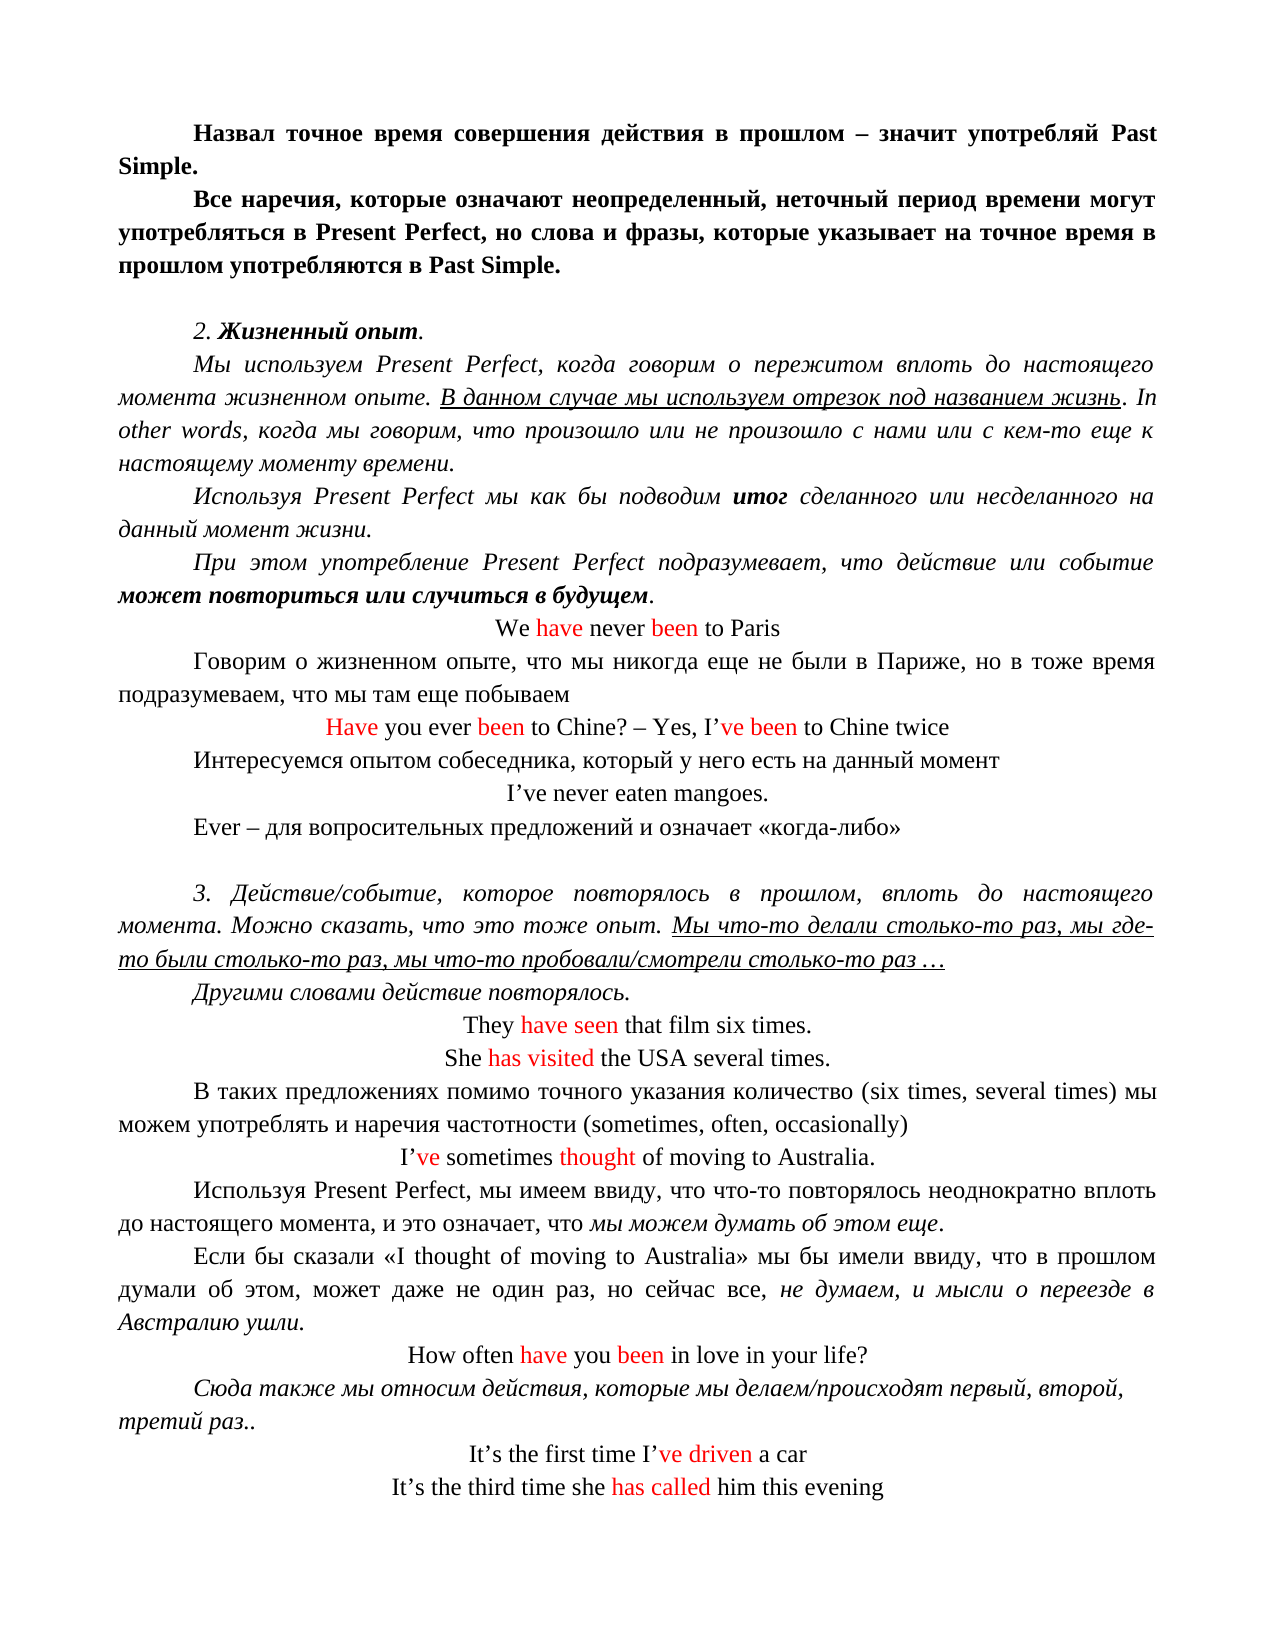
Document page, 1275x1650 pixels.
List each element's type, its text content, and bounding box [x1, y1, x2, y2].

text В таких предложениях помимо точного указания количество (six times, several times) мы можем употреблять и наречия частотности (sometimes, often, occasionally) [118, 1076, 1157, 1137]
text I’ve never eaten mangoes. [118, 778, 1157, 807]
text They have seen that film six times. [118, 1010, 1157, 1038]
text Используя Present Perfect, мы имеем ввиду, что что-то повторялось неоднократно вплоть до настоящего момента, и это означает, что мы можем думать об этом еще. [118, 1175, 1157, 1237]
text При этом употребление Present Perfect подразумевает, что действие или событие может повториться или случиться в будущем. [118, 547, 1157, 609]
text Используя Present Perfect мы как бы подводим итог сделанного или несделанного на данный момент жизни. [118, 481, 1157, 543]
text Все наречия, которые означают неопределенный, неточный период времени могут употребляться в Present Perfect, но слова и фразы, которые указывает на точное время в прошлом употребляются в Past Simple. [118, 184, 1157, 279]
text She has visited the USA several times. [118, 1043, 1157, 1071]
text Назвал точное время совершения действия в прошлом – значит употребляй Past Simple. [118, 118, 1157, 180]
text We have never been to Paris [118, 613, 1157, 642]
text 2. Жизненный опыт. [118, 316, 1157, 345]
text Если бы сказали «I thought of moving to Australia» мы бы имели ввиду, что в прошлом думали об этом, может даже не один раз, но сейчас все, не думаем, и мысли о переезде в Австралию ушли. [118, 1241, 1157, 1336]
text I’ve sometimes thought of moving to Australia. [118, 1142, 1157, 1171]
text Другими словами действие повторялось. [118, 977, 1157, 1005]
text Have you ever been to Chine? – Yes, I’ve been to Chine twice [118, 712, 1157, 741]
text It’s the third time she has called him this evening [118, 1472, 1157, 1501]
text How often have you been in love in your life? [118, 1340, 1157, 1369]
text Интересуемся опытом собеседника, который у него есть на данный момент [118, 746, 1157, 774]
text It’s the first time I’ve driven a car [118, 1439, 1157, 1468]
text Говорим о жизненном опыте, что мы никогда еще не были в Париже, но в тоже время подразумеваем, что мы там еще побываем [118, 646, 1157, 708]
text Ever – для вопросительных предложений и означает «когда-либо» [118, 812, 1157, 840]
text Мы используем Present Perfect, когда говорим о пережитом вплоть до настоящего момента жизненном опыте. В данном случае мы используем отрезок под названием жизнь. In other words, когда мы говорим, что произошло или не произошло с нами или с кем-то еще к настоящему моменту времени. [118, 349, 1157, 477]
text 3. Действие/событие, которое повторялось в прошлом, вплоть до настоящего момента. Можно сказать, что это тоже опыт. Мы что-то делали столько-то раз, мы где-то были столько-то раз, мы что-то пробовали/смотрели столько-то раз … [118, 878, 1157, 972]
text Сюда также мы относим действия, которые мы делаем/происходят первый, второй, третий раз.. [118, 1373, 1157, 1435]
